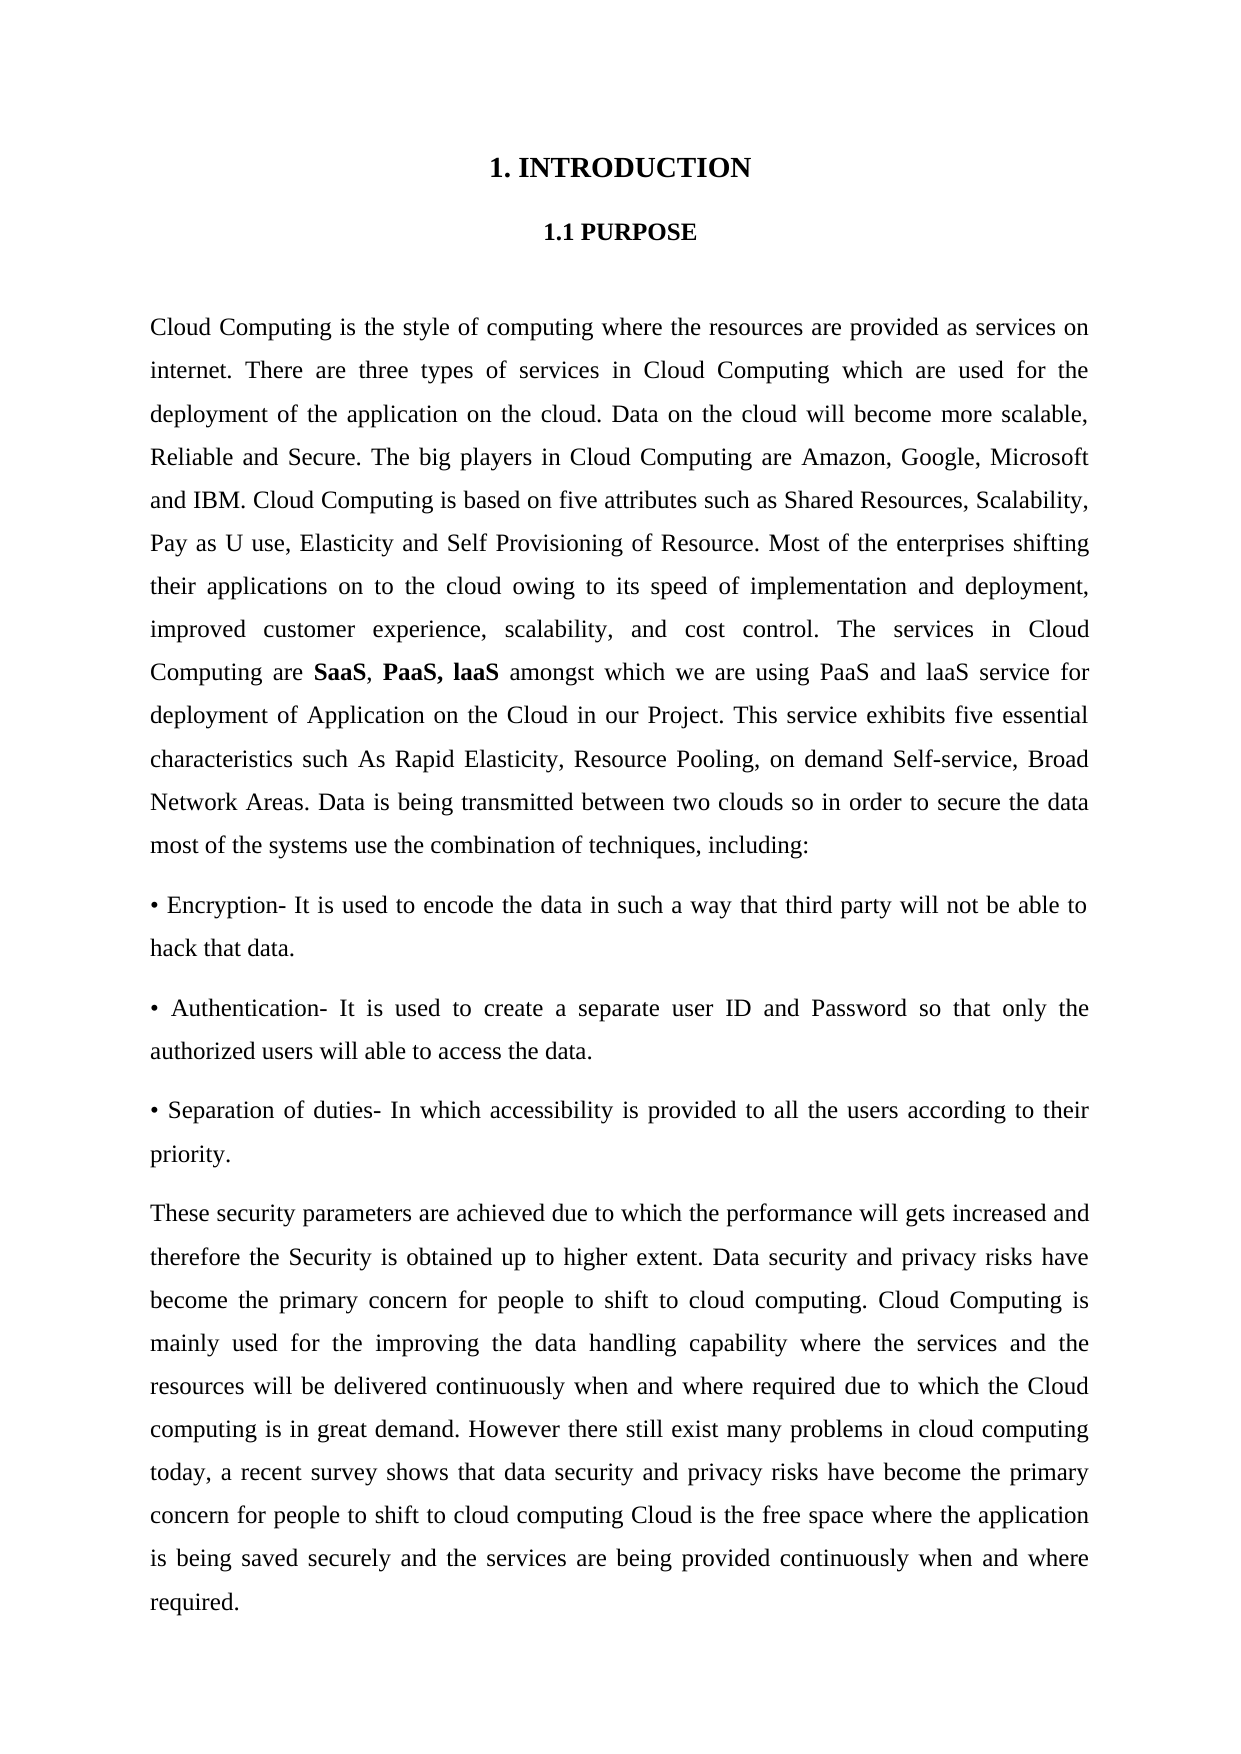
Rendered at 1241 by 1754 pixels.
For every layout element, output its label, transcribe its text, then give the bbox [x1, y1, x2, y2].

text • Encryption- It is used to encode the data in such a way that third party will not be able to hack that data. [150, 890, 1090, 962]
text • Separation of duties- In which accessibility is provided to all the users according to their priority. [150, 1096, 1090, 1167]
text 1. INTRODUCTION [150, 150, 1090, 183]
text These security parameters are achieved due to which the performance will gets increased and therefore the Security is obtained up to higher extent. Data security and privacy risks have become the primary concern for people to shift to cloud computing. Cloud Computing is mainly used for the improving the data handling capability where the services and the resources will be delivered continuously when and where required due to which the Cloud computing is in great demand. However there still exist many problems in cloud computing today, a recent survey shows that data security and privacy risks have become the primary concern for people to shift to cloud computing Cloud is the free space where the application is being saved securely and the services are being provided continuously when and where required. [150, 1198, 1090, 1615]
text Cloud Computing is the style of computing where the resources are provided as services on internet. There are three types of services in Cloud Computing which are used for the deployment of the application on the cloud. Data on the cloud will become more scalable, Reliable and Secure. The big players in Cloud Computing are Amazon, Google, Microsoft and IBM. Cloud Computing is based on five attributes such as Shared Resources, Scalability, Pay as U use, Elasticity and Self Provisioning of Resource. Most of the enterprises shifting their applications on to the cloud owing to its speed of implementation and deployment, improved customer experience, scalability, and cost control. The services in Cloud Computing are SaaS, PaaS, laaS amongst which we are using PaaS and laaS service for deployment of Application on the Cloud in our Project. This service exhibits five essential characteristics such As Rapid Elasticity, Resource Pooling, on demand Self-service, Broad Network Areas. Data is being transmitted between two clouds so in order to secure the data most of the systems use the combination of techniques, including: [150, 312, 1090, 859]
text 1.1 PURPOSE [150, 217, 1090, 246]
text • Authentication- It is used to create a separate user ID and Password so that only the authorized users will able to access the data. [150, 993, 1090, 1064]
